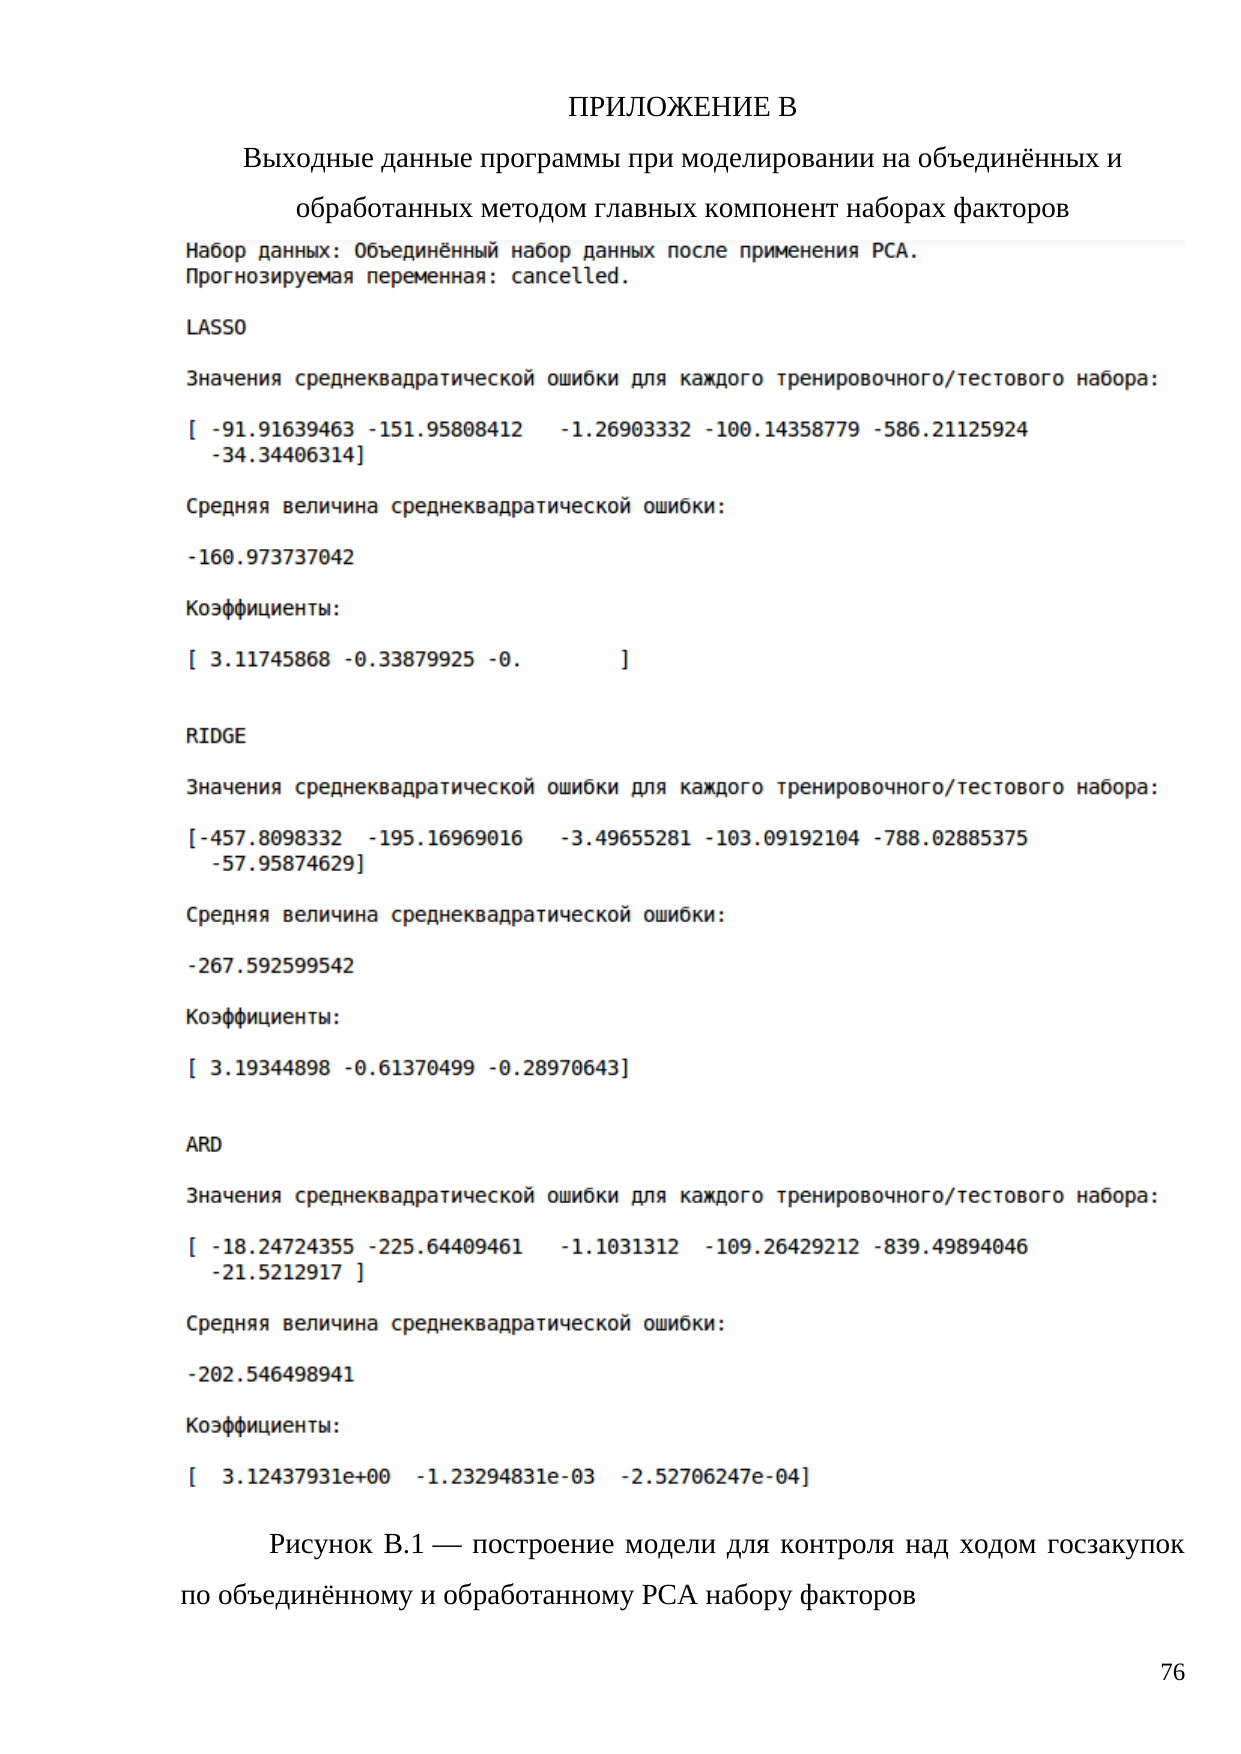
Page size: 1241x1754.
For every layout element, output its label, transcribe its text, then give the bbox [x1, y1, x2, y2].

text Выходные данные программы при моделировании на объединённых и обработанных методом главных компонент наборах факторов [180, 140, 1185, 224]
text Рисунок В.1 — построение модели для контроля над ходом госзакупок по объединённому и обработанному PCA набору факторов [180, 1493, 1185, 1610]
picture [180, 240, 1185, 1493]
text ПРИЛОЖЕНИЕ В [180, 89, 1185, 123]
